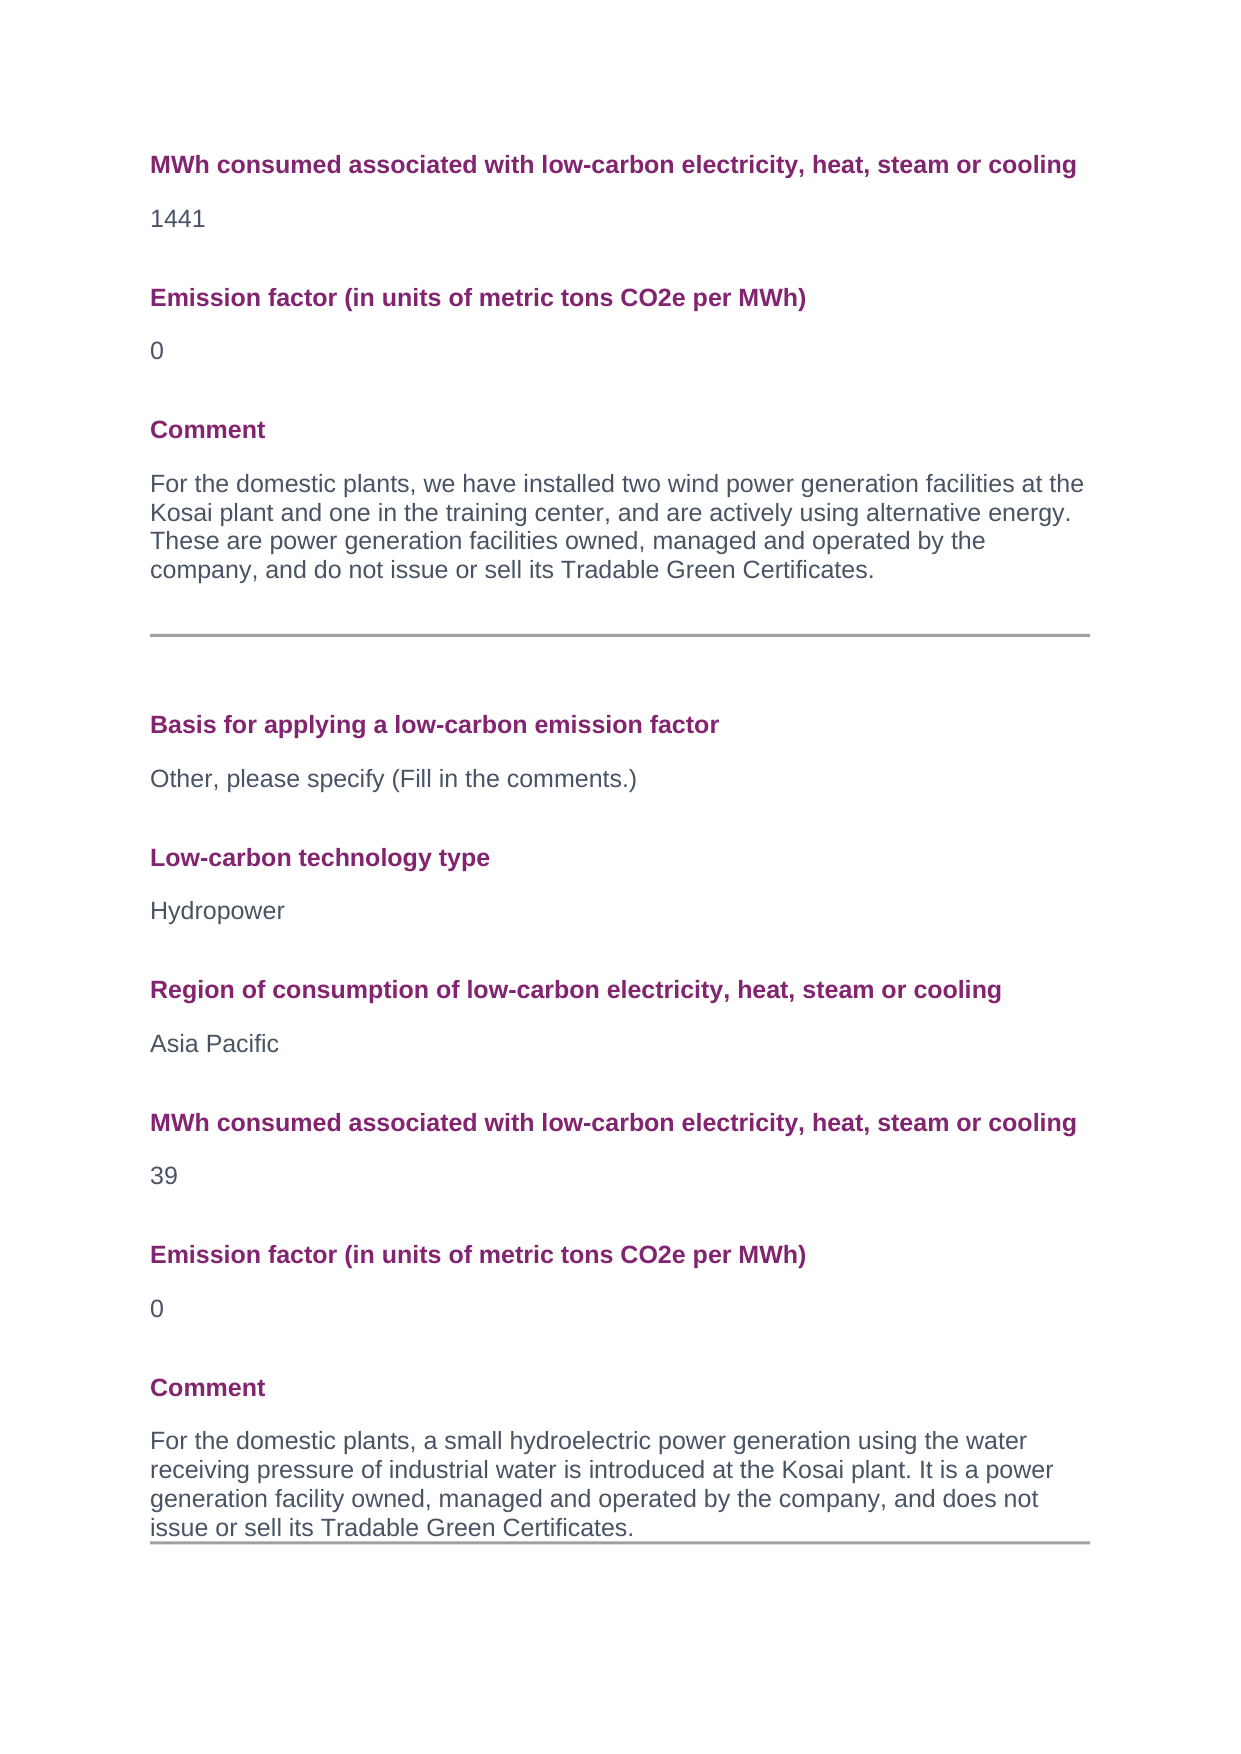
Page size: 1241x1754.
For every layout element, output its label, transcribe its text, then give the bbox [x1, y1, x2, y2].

subtitle MWh consumed associated with low-carbon electricity, heat, steam or cooling [150, 1108, 1090, 1136]
text Hydropower [150, 896, 1090, 925]
subtitle Comment [150, 1373, 1090, 1401]
subtitle Region of consumption of low-carbon electricity, heat, steam or cooling [150, 975, 1090, 1004]
text 39 [150, 1161, 1090, 1190]
subtitle Low-carbon technology type [150, 843, 1090, 871]
text For the domestic plants, we have installed two wind power generation facilities at the Kosai plant and one in the training center, and are actively using alternative energy. These are power generation facilities owned, managed and operated by the company, and do not issue or sell its Tradable Green Certificates. [150, 469, 1090, 584]
text For the domestic plants, a small hydroelectric power generation using the water receiving pressure of industrial water is introduced at the Kosai plant. It is a power generation facility owned, managed and operated by the company, and does not issue or sell its Tradable Green Certificates. [150, 1426, 1090, 1541]
subtitle MWh consumed associated with low-carbon electricity, heat, steam or cooling [150, 150, 1090, 179]
text Other, please specify (Fill in the comments.) [150, 764, 1090, 793]
subtitle Emission factor (in units of metric tons CO2e per MWh) [150, 282, 1090, 311]
text 1441 [150, 204, 1090, 232]
subtitle Basis for applying a low-carbon emission factor [150, 710, 1090, 739]
text 0 [150, 336, 1090, 365]
text Asia Pacific [150, 1029, 1090, 1058]
text 0 [150, 1294, 1090, 1323]
subtitle Comment [150, 415, 1090, 444]
subtitle Emission factor (in units of metric tons CO2e per MWh) [150, 1240, 1090, 1269]
